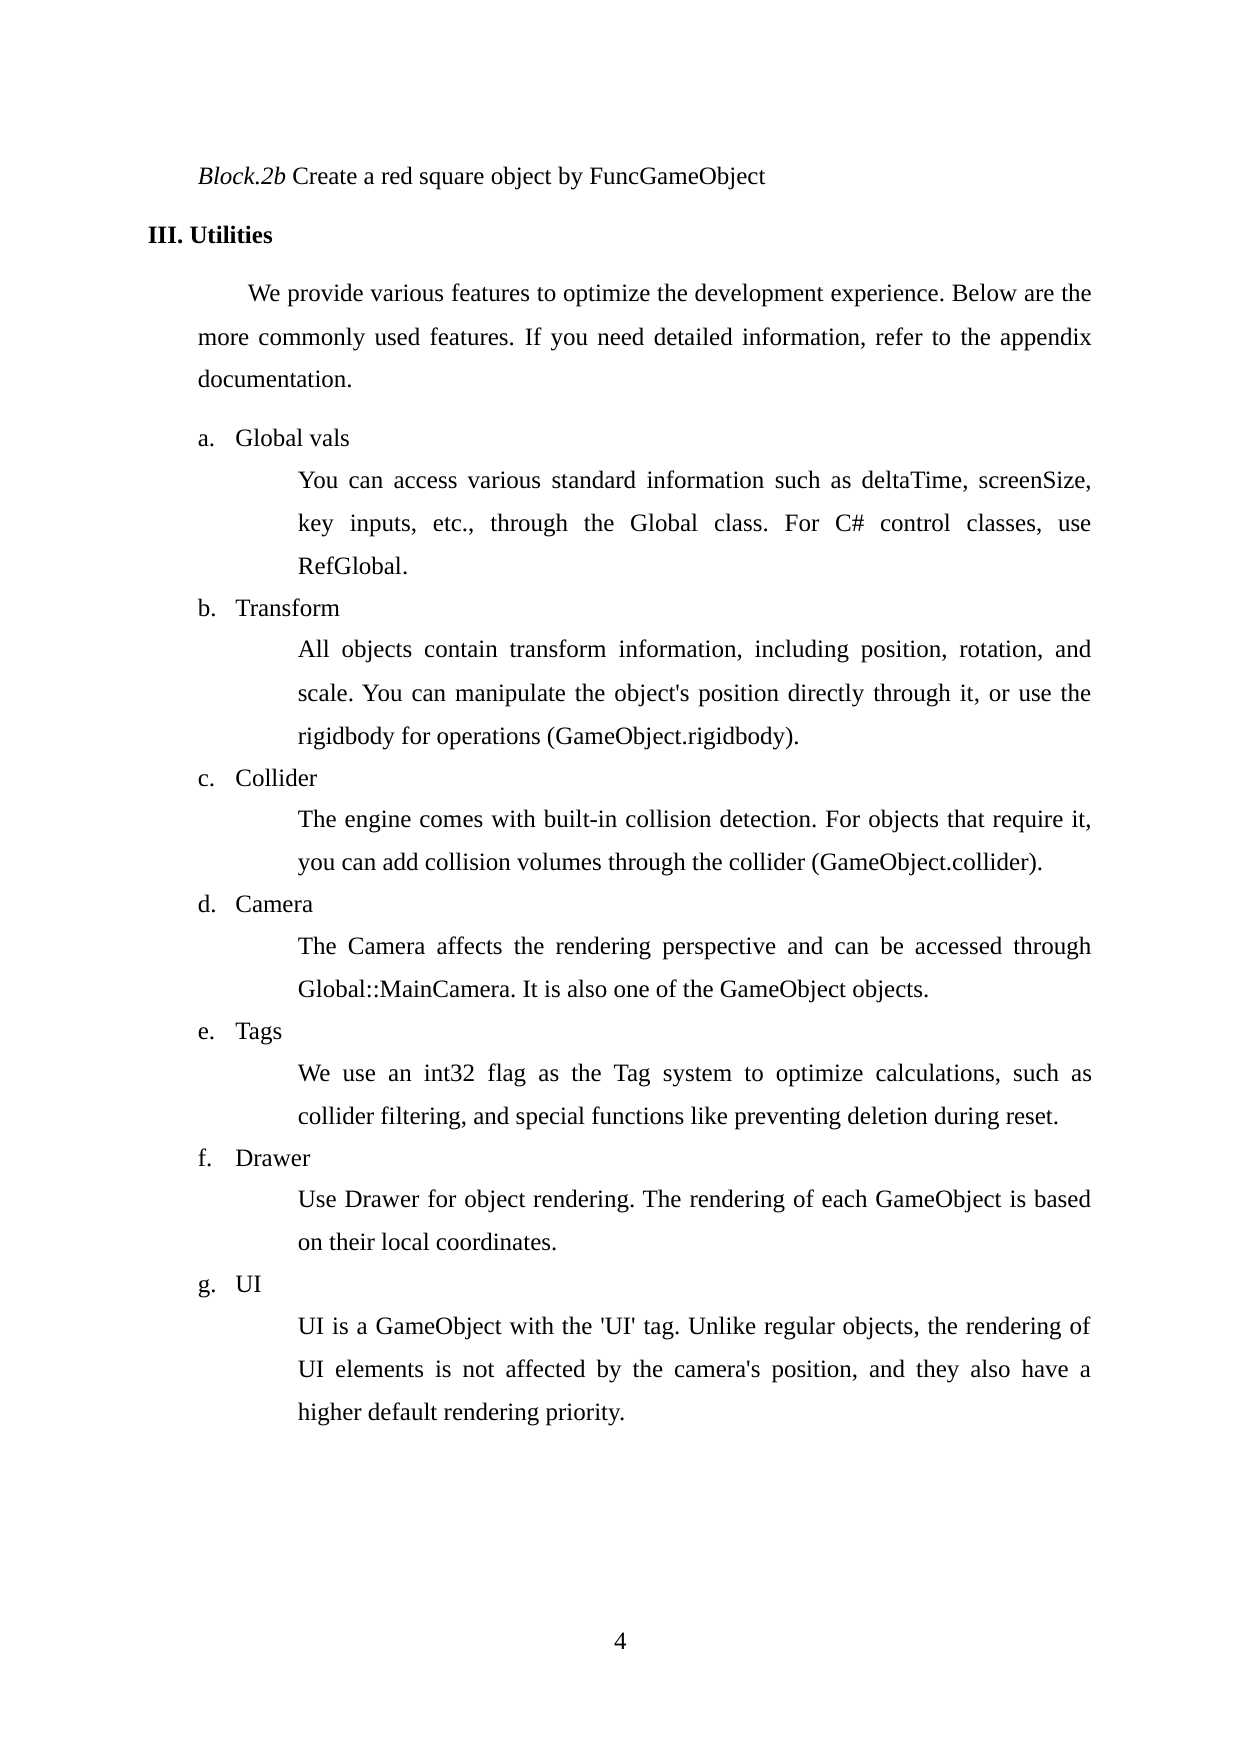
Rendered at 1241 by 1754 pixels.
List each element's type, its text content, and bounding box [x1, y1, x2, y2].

list Camera [198, 885, 1092, 922]
list Drawer [198, 1138, 1092, 1176]
list The Camera affects the rendering perspective and can be accessed through Global::MainCamera. It is also one of the GameObject objects. [298, 927, 1092, 1007]
text Block.2b Create a red square object by FuncGameObject [148, 157, 1092, 194]
list UI [198, 1265, 1092, 1302]
list Use Drawer for object rendering. The rendering of each GameObject is based on their local coordinates. [298, 1180, 1092, 1261]
text All objects contain transform information, including position, rotation, and scale. You can manipulate the object's position directly through it, or use the rigidbody for operations (GameObject.rigidbody). [298, 630, 1092, 754]
list Global vals [198, 419, 1092, 456]
text The engine comes with built-in collision detection. For objects that require it, you can add collision volumes through the collider (GameObject.collider). [298, 800, 1092, 881]
list Collider [198, 758, 1092, 796]
list Transform [198, 588, 1092, 626]
list We use an int32 flag as the Tag system to optimize calculations, such as collider filtering, and special functions like preventing deletion during reset. [298, 1053, 1092, 1134]
list UI is a GameObject with the 'UI' tag. Unlike regular objects, the rendering of UI elements is not affected by the camera's position, and they also have a higher default rendering priority. [298, 1307, 1092, 1430]
text We provide various features to optimize the development experience. Below are the more commonly used features. If you need detailed information, refer to the appendix documentation. [198, 274, 1092, 398]
text You can access various standard information such as deltaTime, screenSize, key inputs, etc., through the Global class. For C# control classes, use RefGlobal. [298, 460, 1092, 584]
text III. Utilities [148, 216, 1092, 253]
list Tags [198, 1012, 1092, 1049]
